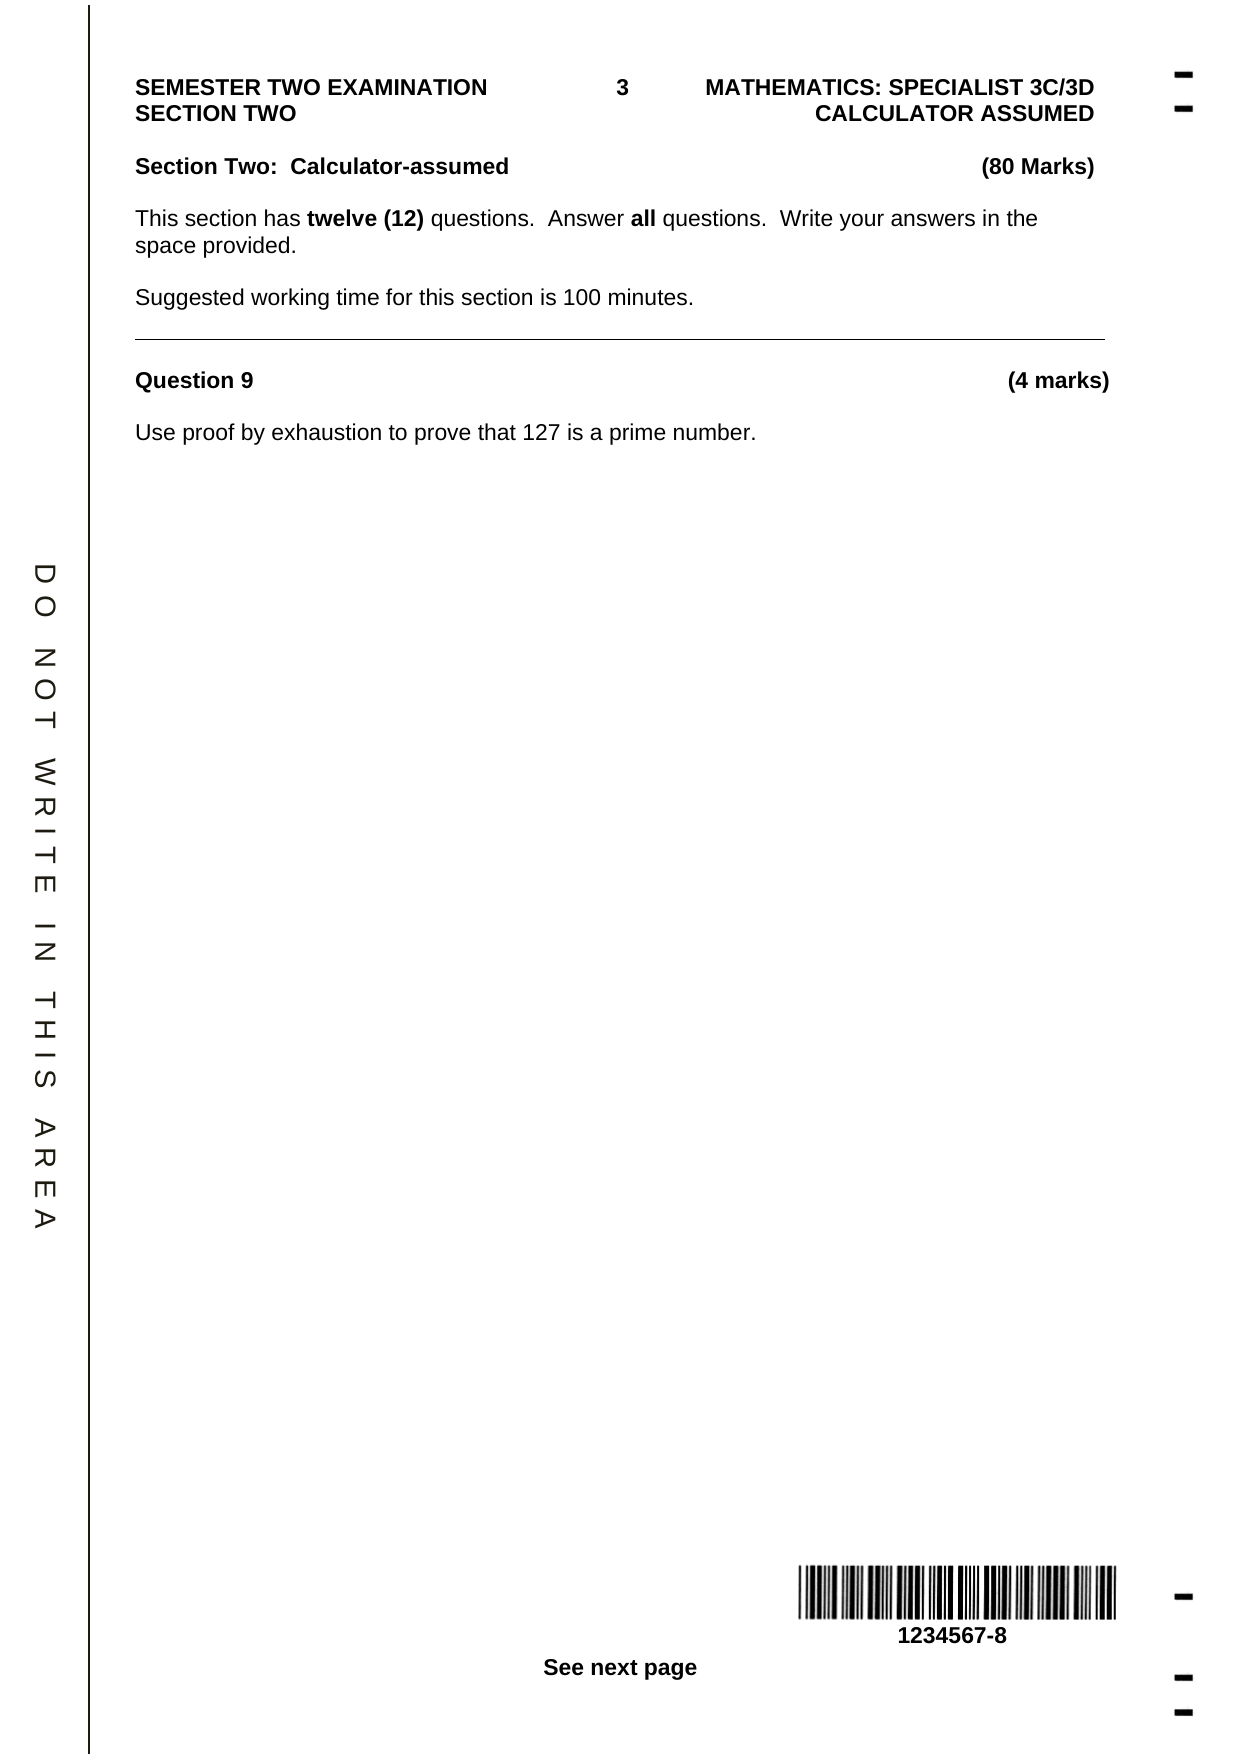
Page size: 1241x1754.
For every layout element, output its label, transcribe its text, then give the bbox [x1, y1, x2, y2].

text Question 9 (4 marks) [135, 367, 1105, 393]
picture [1148, 1701, 1196, 1732]
text Suggested working time for this section is 100 minutes. [135, 284, 1105, 311]
picture [1148, 1667, 1196, 1697]
picture [1148, 1585, 1196, 1616]
text This section has twelve (12) questions. Answer all questions. Write your answers in the space provided. [135, 205, 1105, 258]
picture [1148, 63, 1196, 94]
picture [787, 1555, 1129, 1623]
text Section Two: Calculator-assumed (80 Marks) [135, 153, 1046, 179]
picture [1148, 98, 1196, 128]
text Use proof by exhaustion to prove that 127 is a prime number. [135, 419, 1040, 446]
